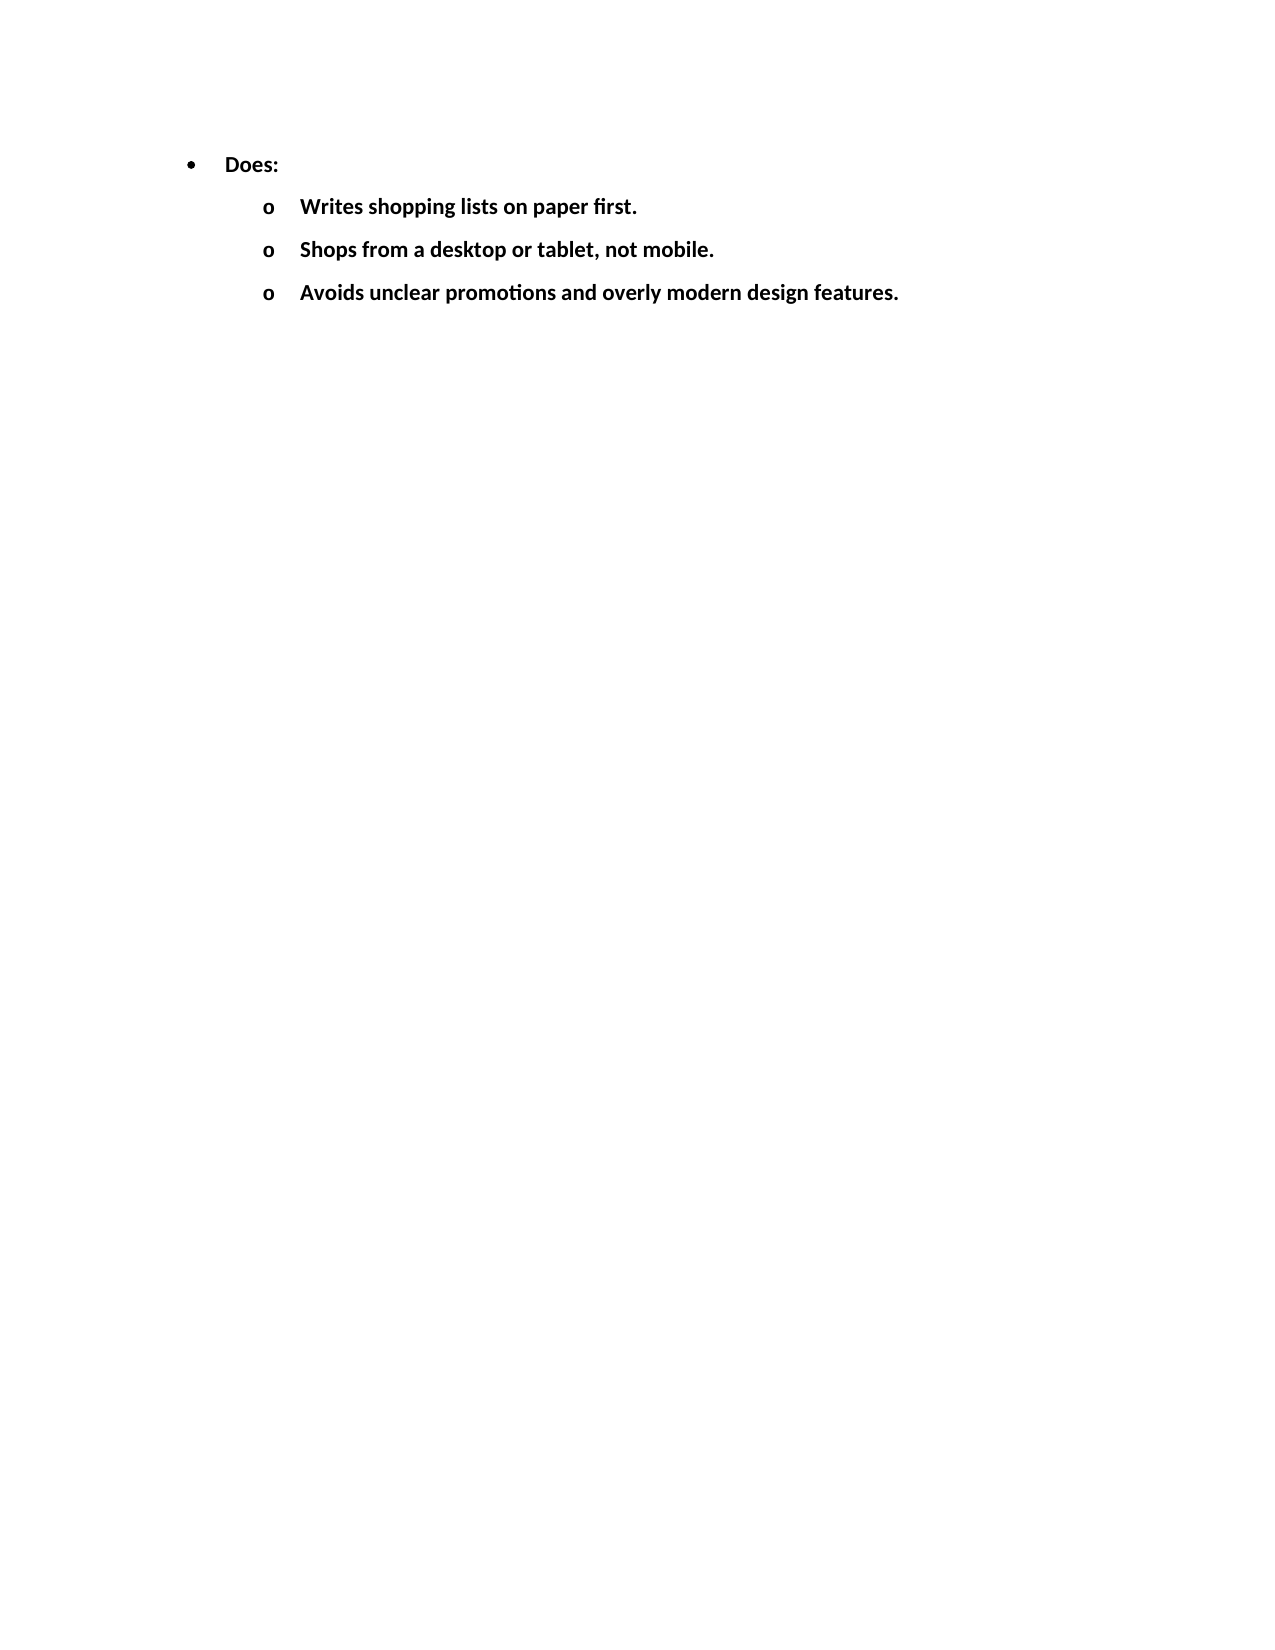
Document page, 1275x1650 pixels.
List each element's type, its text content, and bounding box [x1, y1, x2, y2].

list Does: [187, 150, 1125, 178]
list Shops from a desktop or tablet, not mobile. [262, 235, 1125, 263]
list Avoids unclear promotions and overly modern design features. [262, 278, 1125, 306]
list Writes shopping lists on paper first. [262, 192, 1125, 221]
